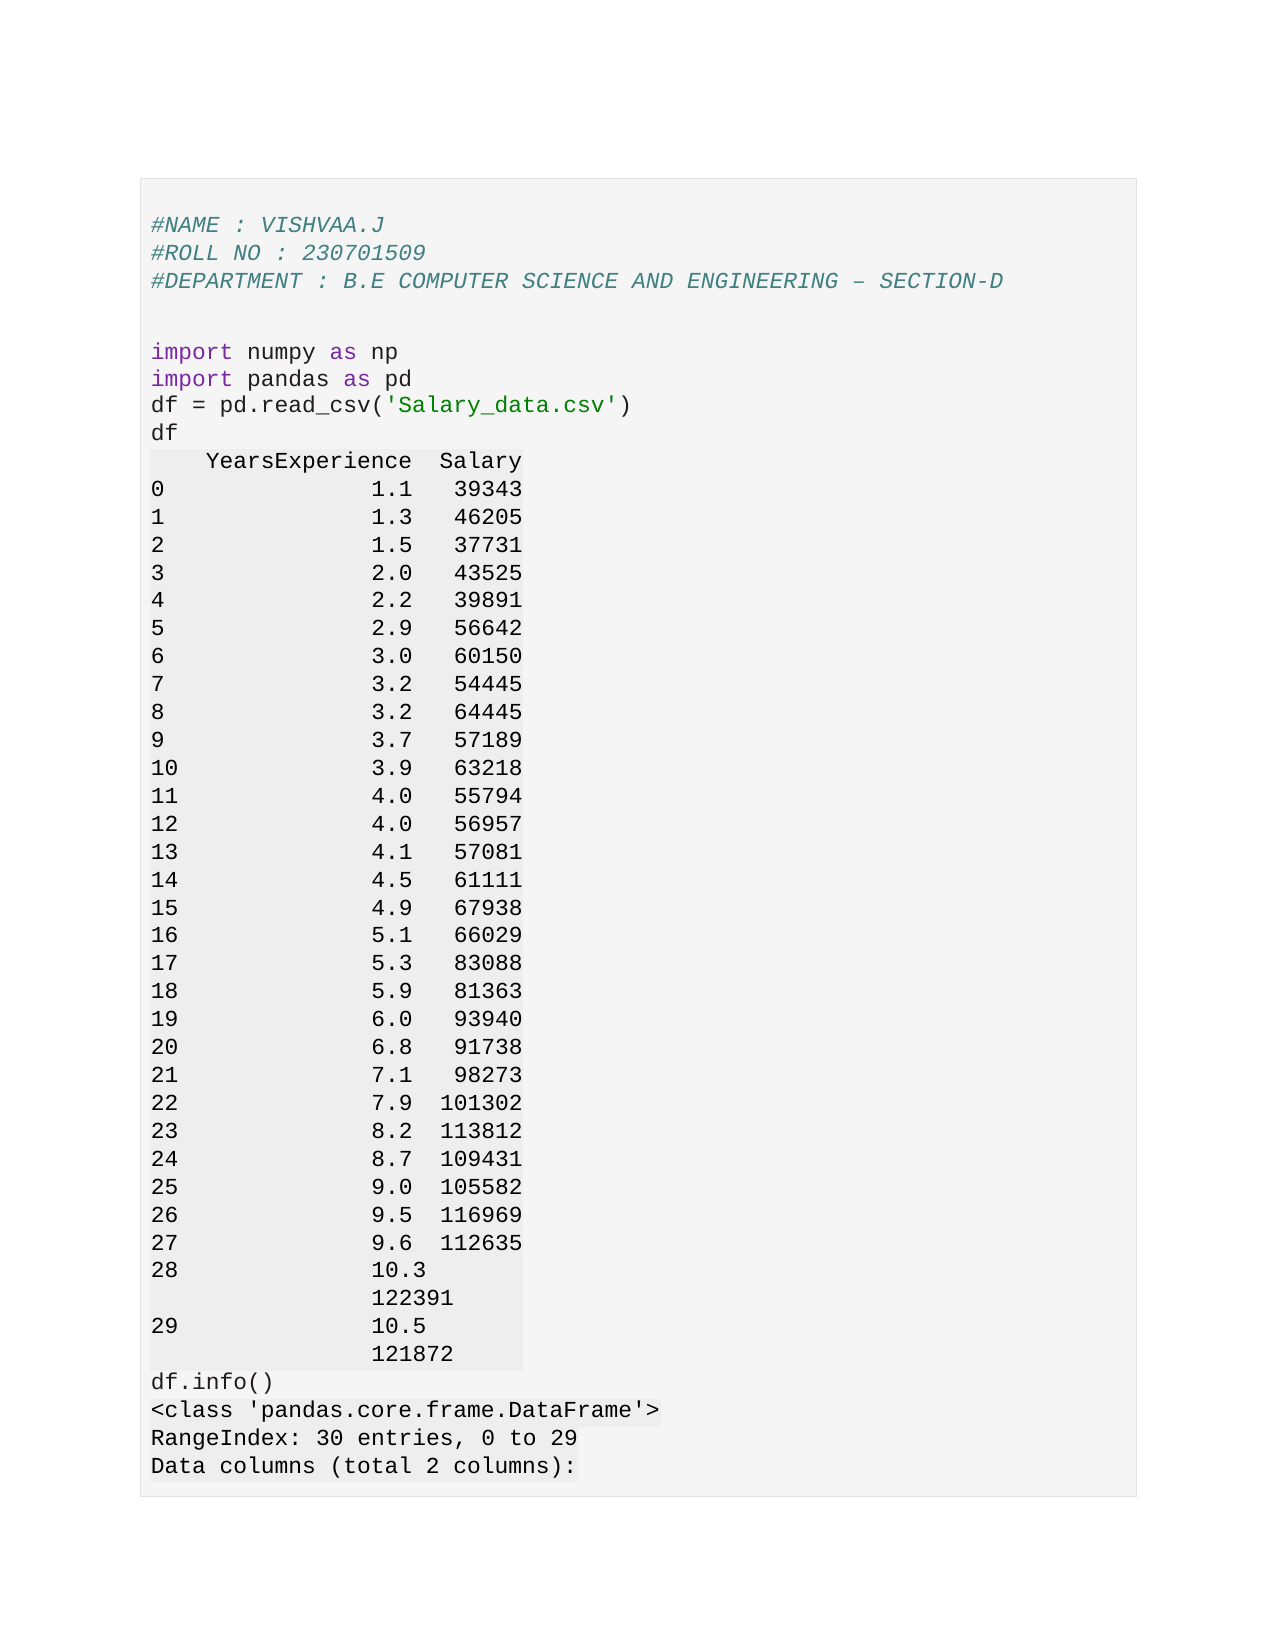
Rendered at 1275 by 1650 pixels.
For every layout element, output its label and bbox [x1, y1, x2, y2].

table_header [141, 179, 1136, 1496]
